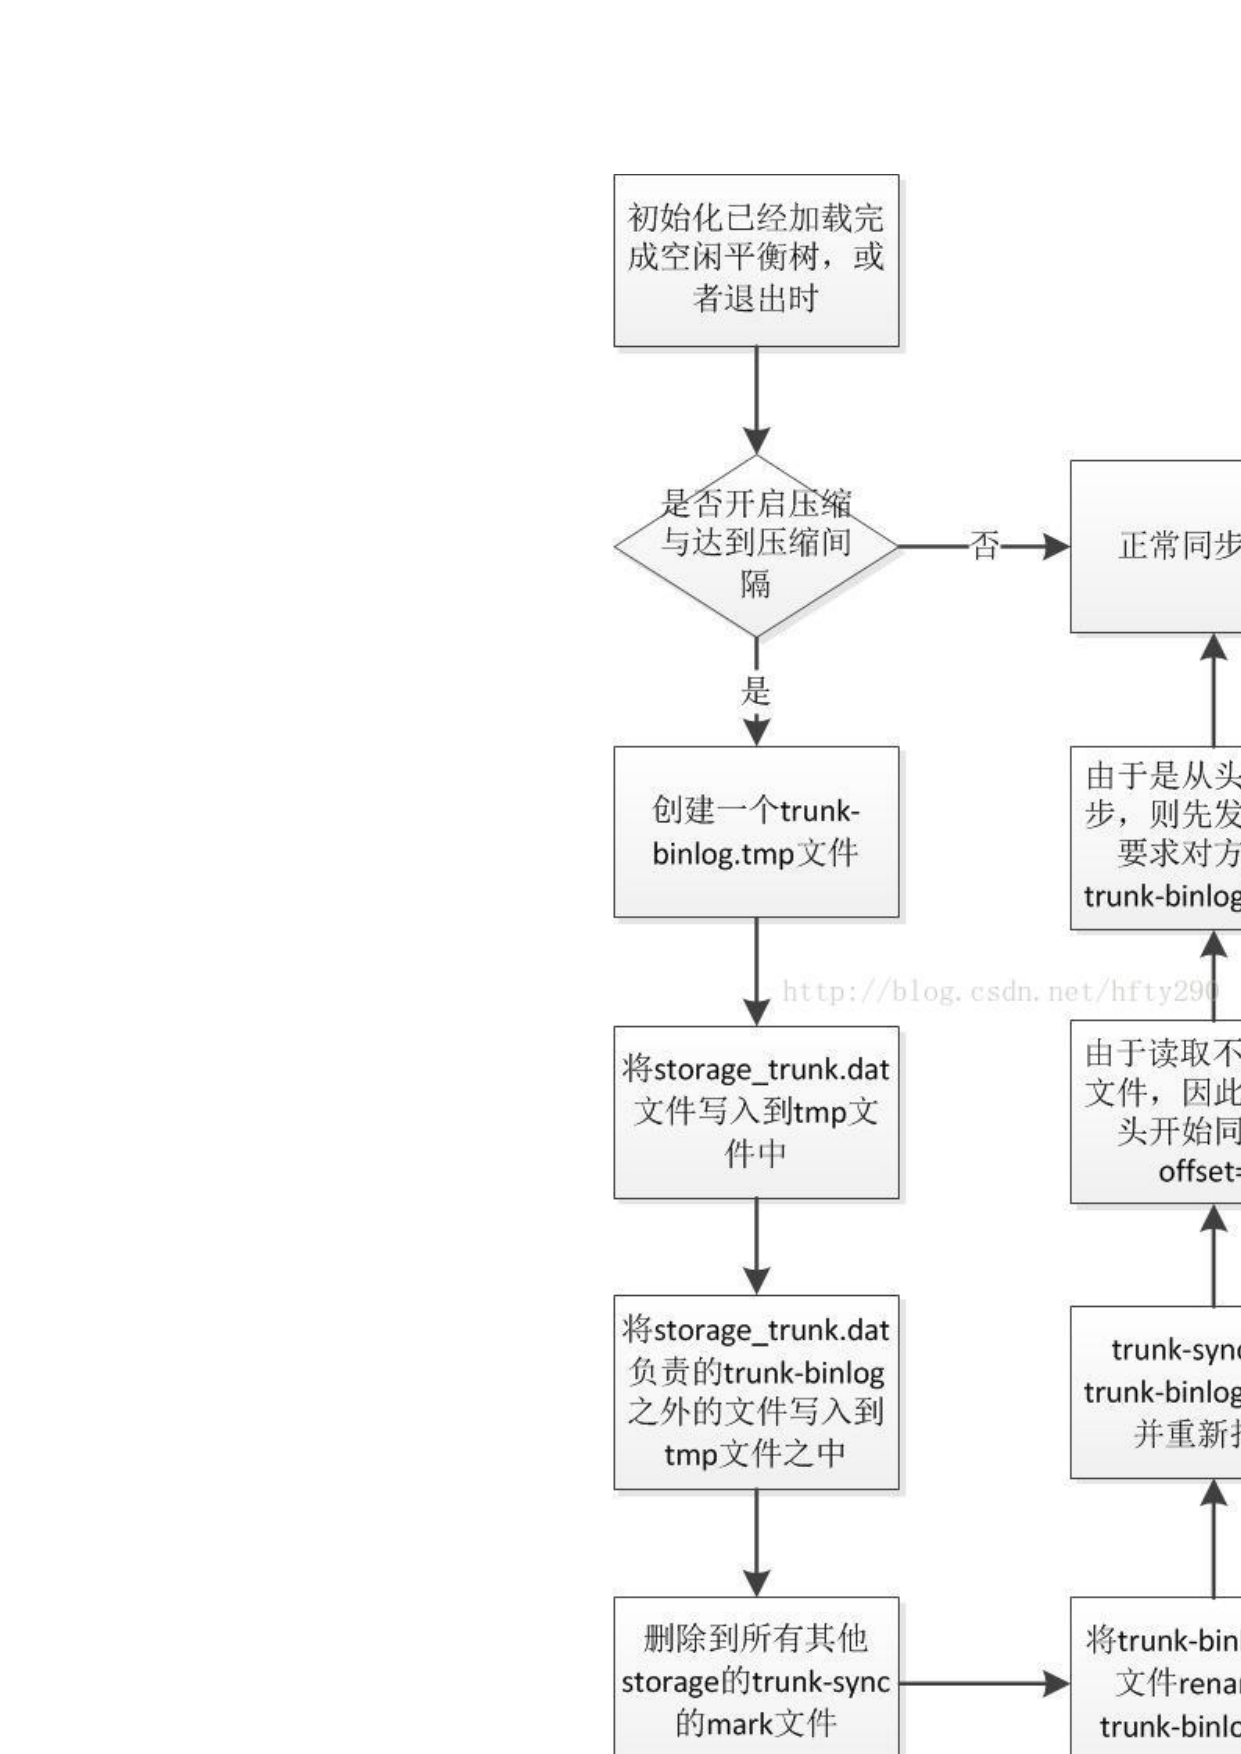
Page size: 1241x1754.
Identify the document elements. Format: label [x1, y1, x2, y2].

picture [187, 174, 1241, 1754]
